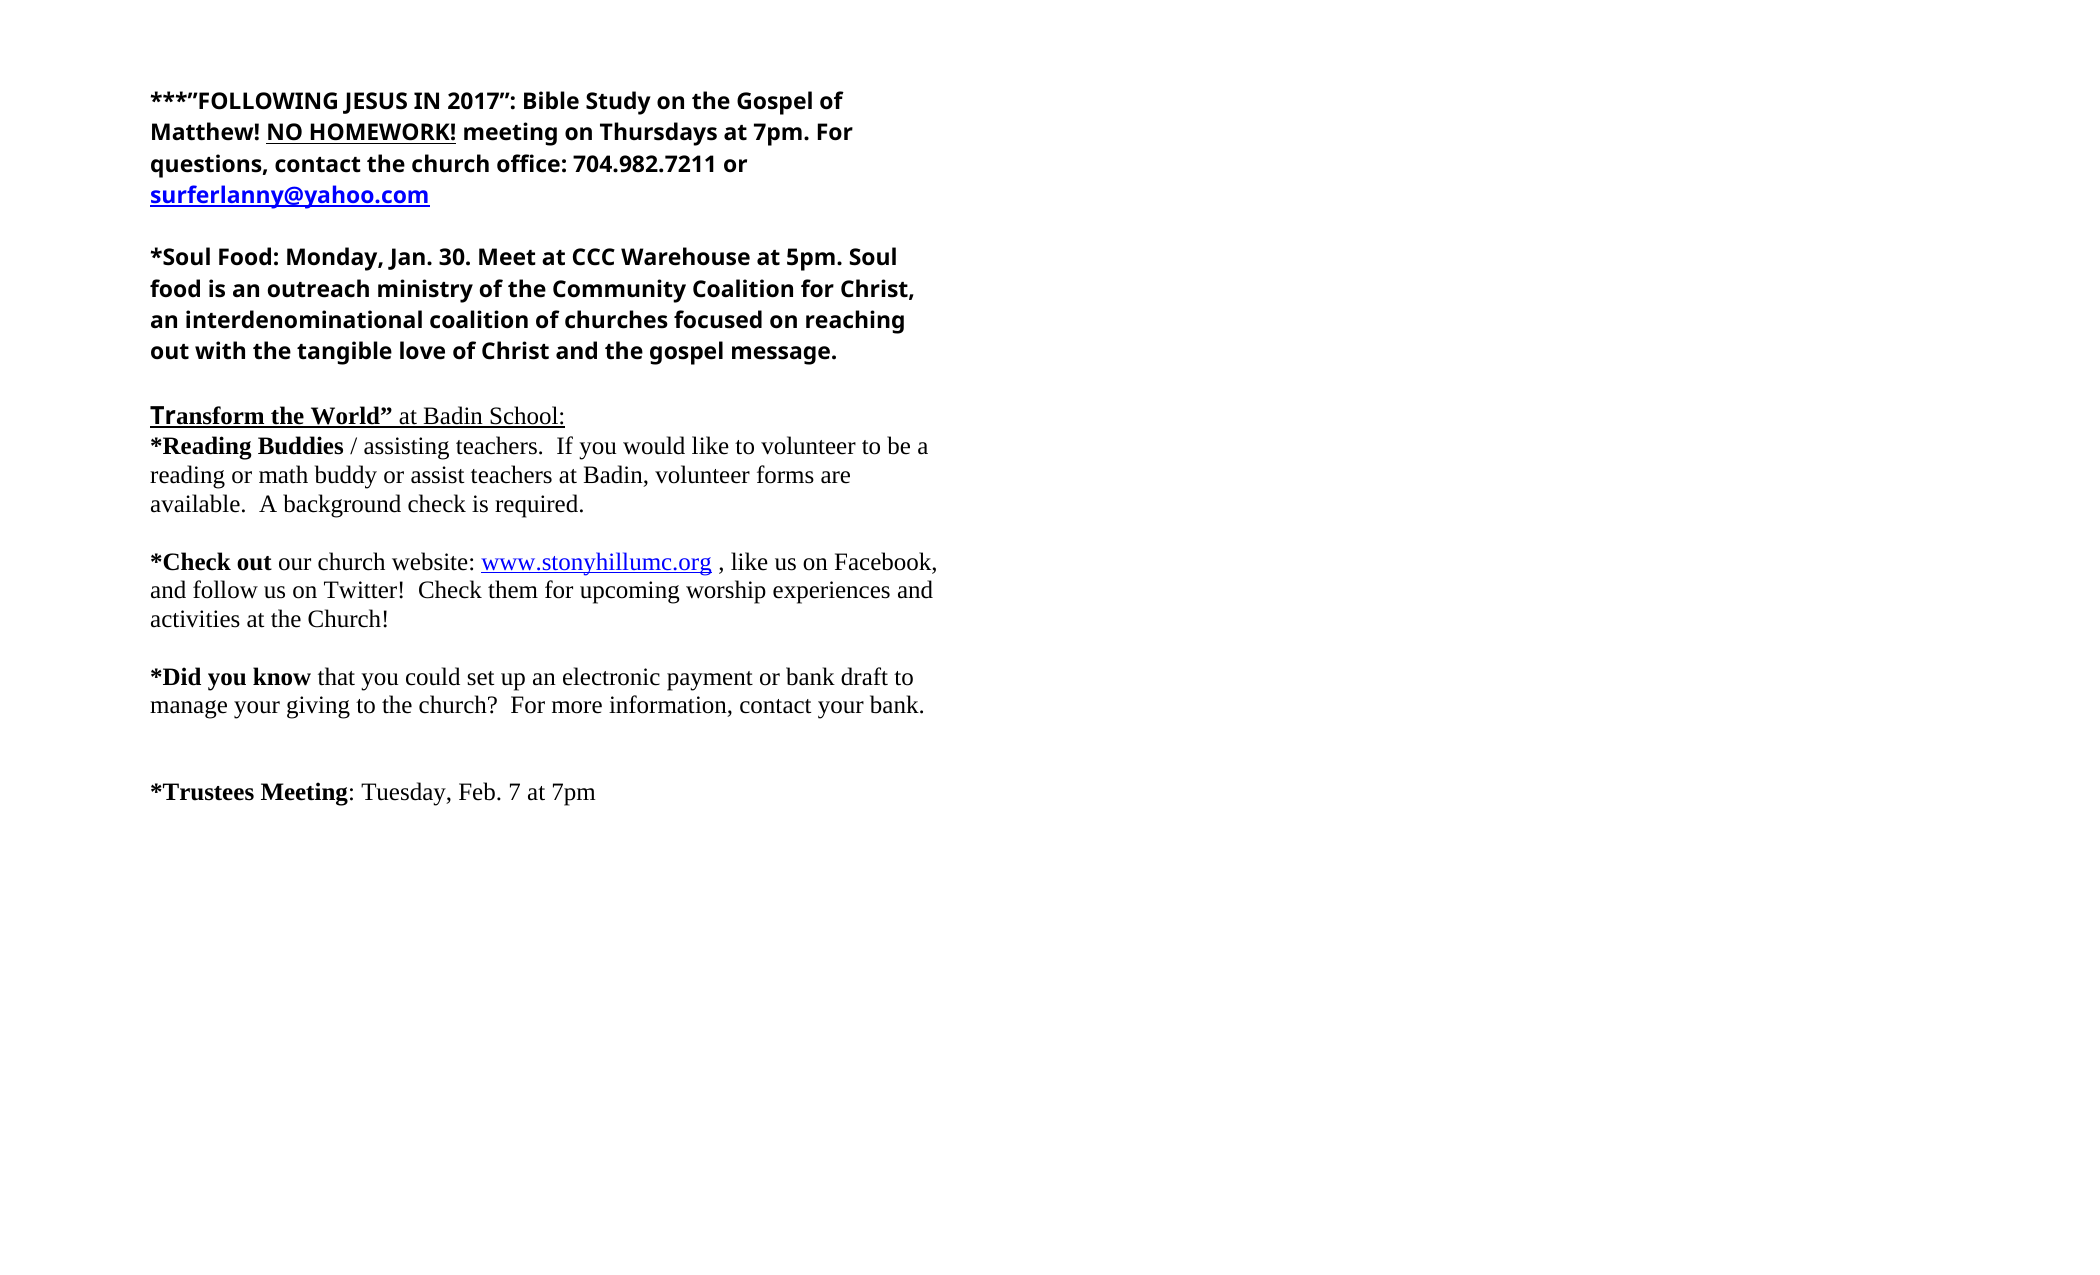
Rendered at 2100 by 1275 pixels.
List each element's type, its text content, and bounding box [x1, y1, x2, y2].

text *Check out our church website: www.stonyhillumc.org , like us on Facebook, and follow us on Twitter! Check them for upcoming worship experiences and activities at the Church! [150, 547, 945, 633]
text *Soul Food: Monday, Jan. 30. Meet at CCC Warehouse at 5pm. Soul food is an outreach ministry of the Community Coalition for Christ, an interdenominational coalition of churches focused on reaching out with the tangible love of Christ and the gospel message. [150, 241, 945, 366]
text ***”FOLLOWING JESUS IN 2017”: Bible Study on the Gospel of Matthew! NO HOMEWORK! meeting on Thursdays at 7pm. For questions, contact the church office: 704.982.7211 or surferlanny@yahoo.com [150, 85, 945, 210]
text Transform the World” at Badin School: [150, 397, 945, 432]
text *Trustees Meeting: Tuesday, Feb. 7 at 7pm [150, 777, 945, 805]
text *Did you know that you could set up an electronic payment or bank draft to manage your giving to the church? For more information, contact your bank. [150, 662, 945, 719]
text *Reading Buddies / assisting teachers. If you would like to volunteer to be a reading or math buddy or assist teachers at Badin, volunteer forms are available. A background check is required. [150, 432, 945, 518]
